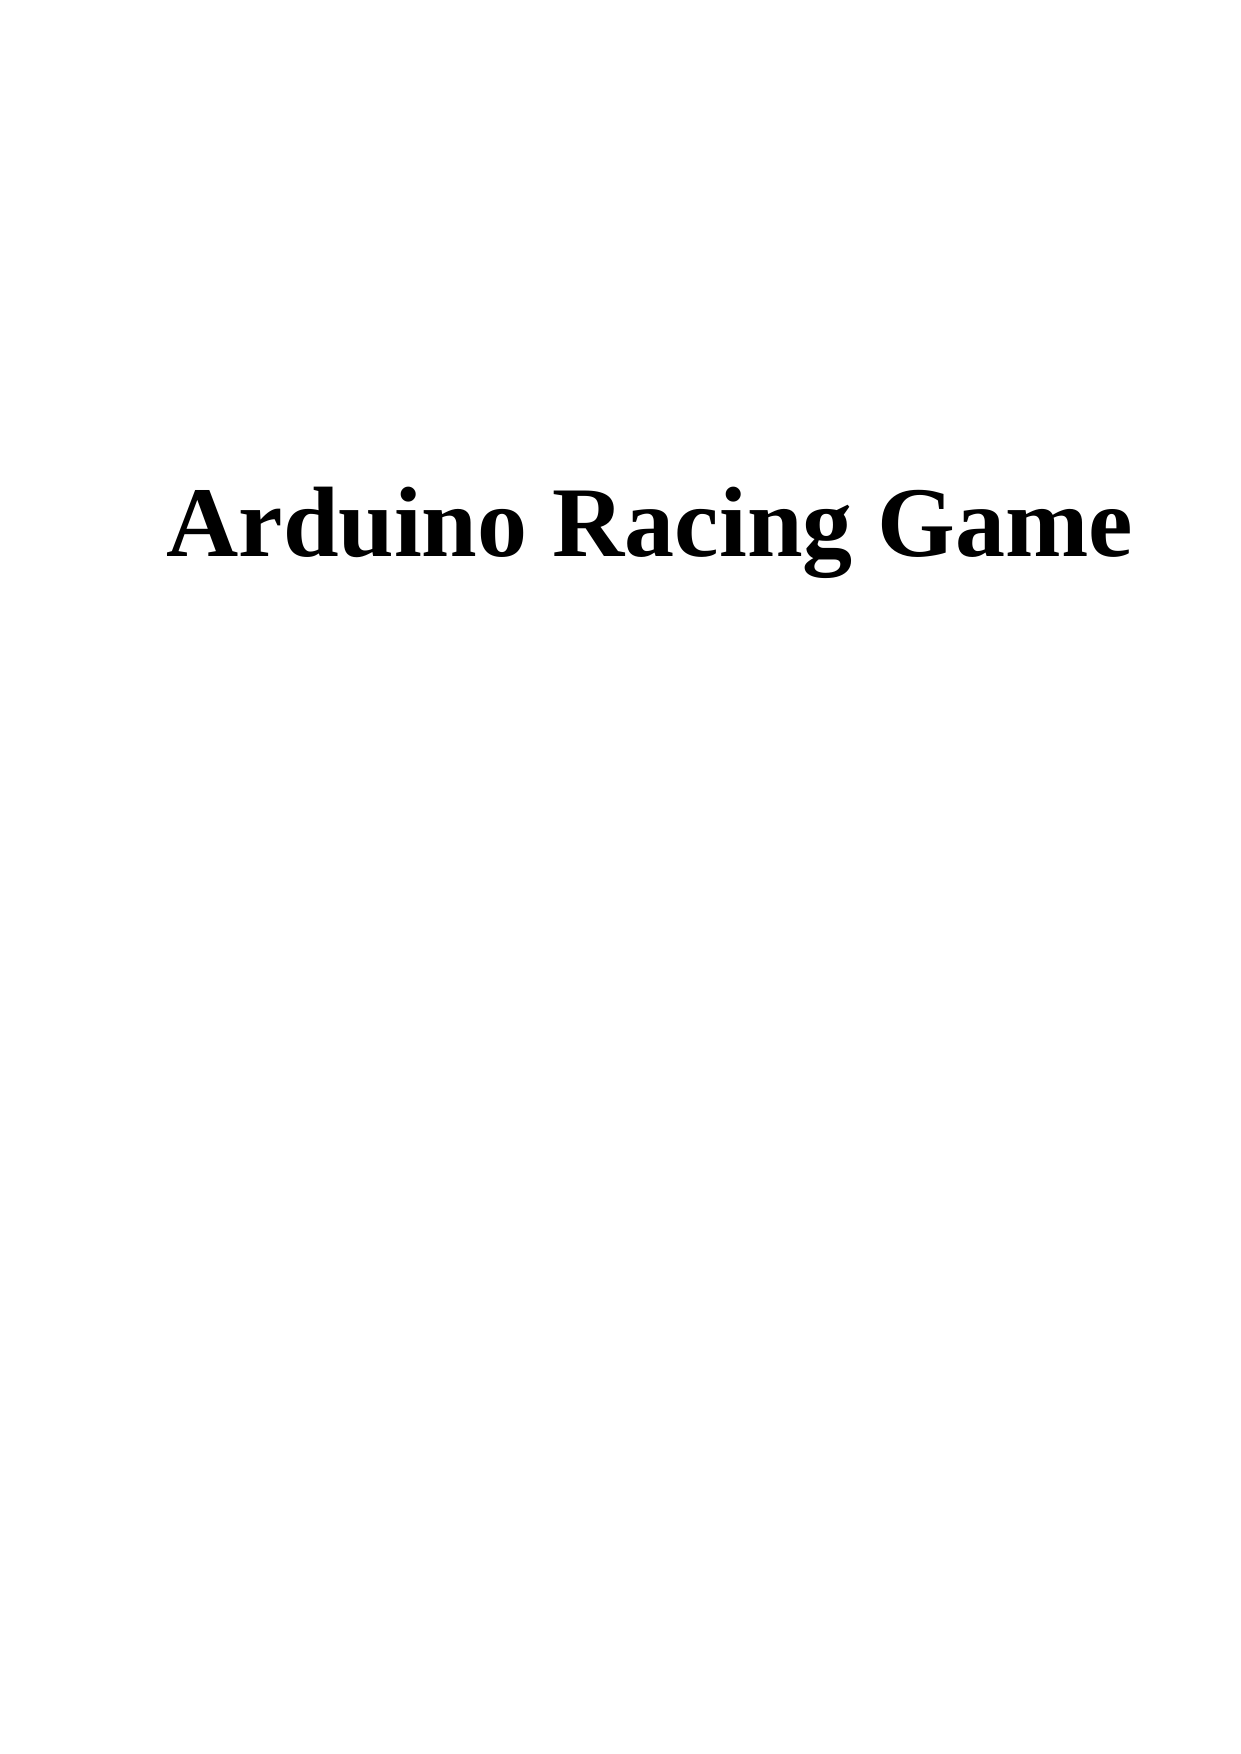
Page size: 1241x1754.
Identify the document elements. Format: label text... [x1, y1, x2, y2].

text Arduino Racing Game [118, 463, 1181, 578]
